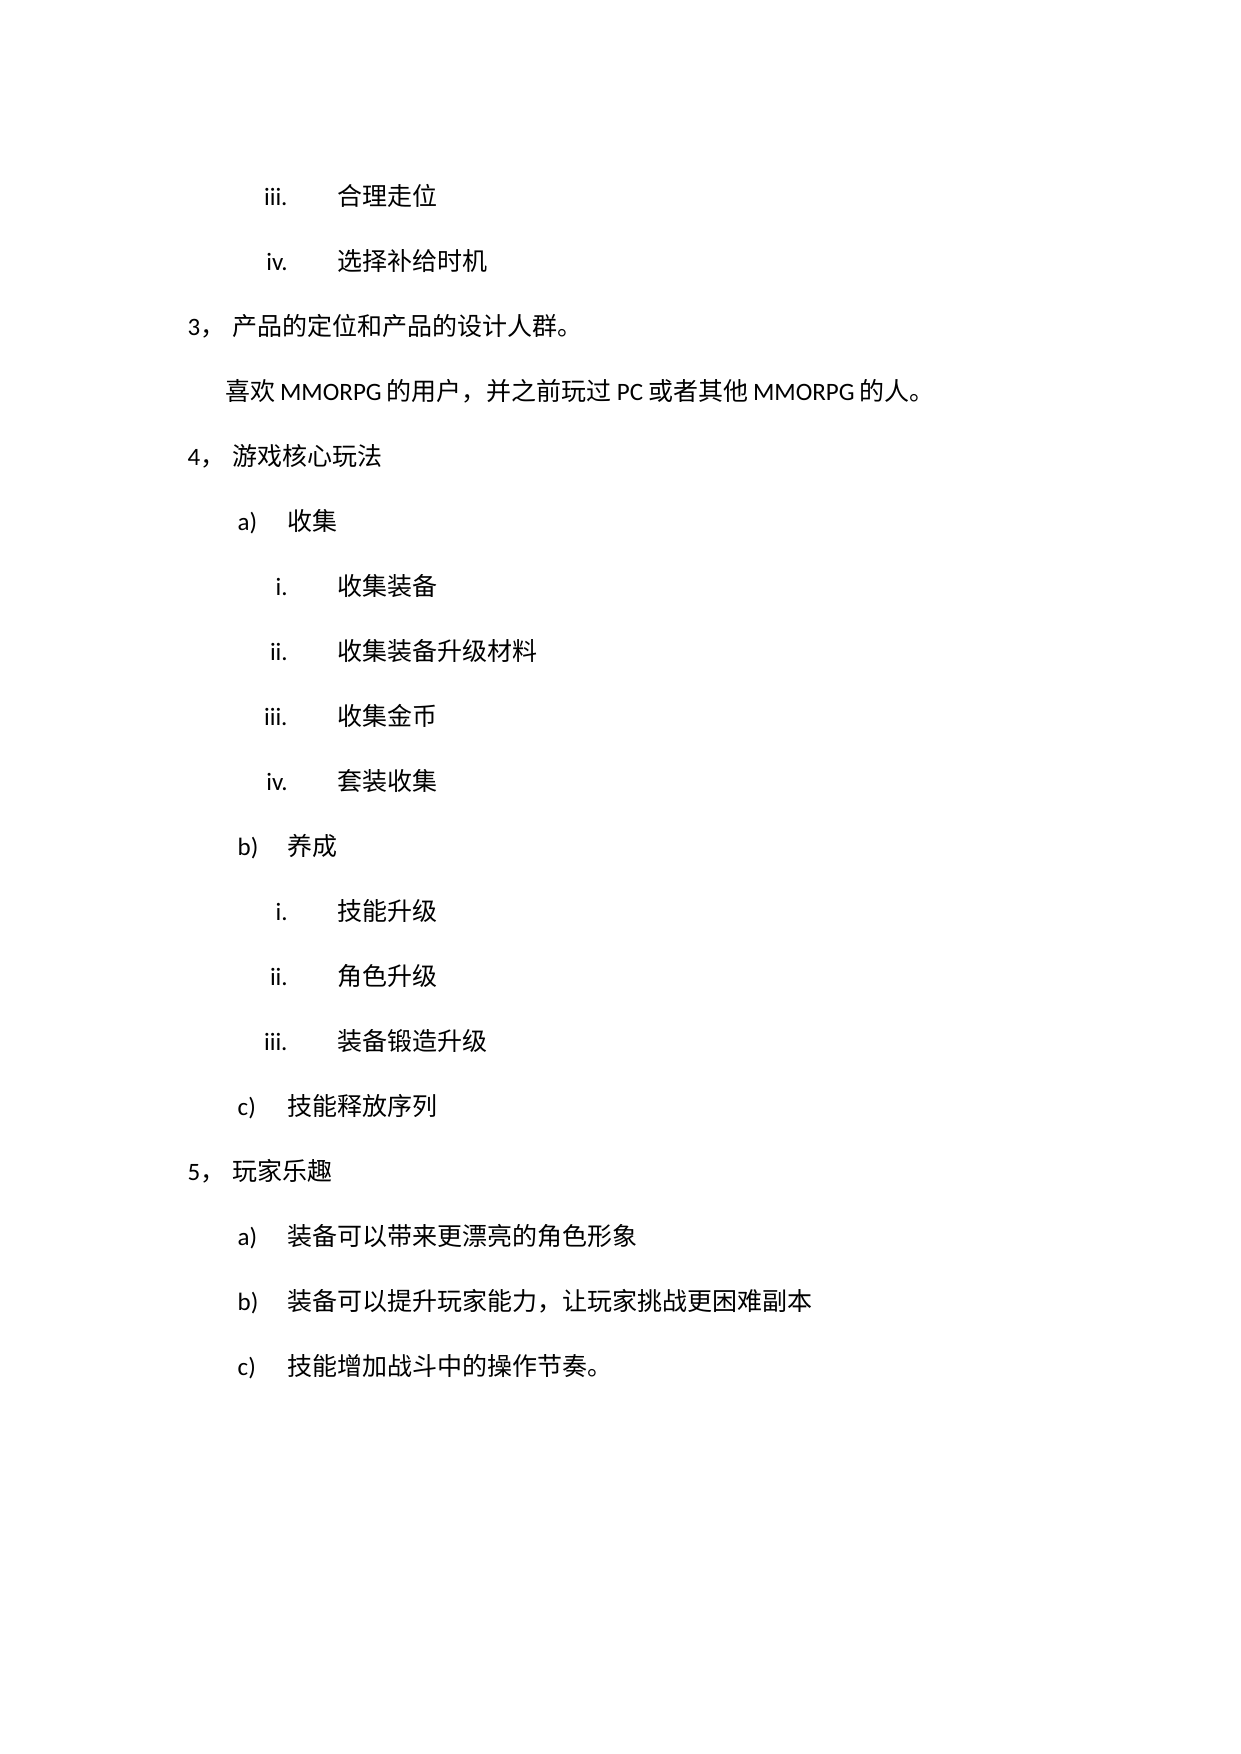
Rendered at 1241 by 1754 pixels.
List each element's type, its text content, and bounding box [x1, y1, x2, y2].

list 玩家乐趣 [187, 1137, 1053, 1202]
list 喜欢MMORPG的用户，并之前玩过PC或者其他MMORPG的人。 [225, 357, 1053, 422]
list 技能增加战斗中的操作节奏。 [237, 1332, 1053, 1397]
list 收集装备 [287, 552, 1053, 617]
list 技能释放序列 [237, 1072, 1053, 1137]
list 合理走位 [287, 162, 1053, 227]
list 角色升级 [287, 942, 1053, 1007]
list 套装收集 [287, 747, 1053, 812]
list 选择补给时机 [287, 227, 1053, 292]
list 装备锻造升级 [287, 1007, 1053, 1072]
list 养成 [237, 812, 1053, 877]
list 收集装备升级材料 [287, 617, 1053, 682]
list 游戏核心玩法 [187, 422, 1053, 487]
list 装备可以带来更漂亮的角色形象 [237, 1202, 1053, 1267]
list 收集金币 [287, 682, 1053, 747]
list 装备可以提升玩家能力，让玩家挑战更困难副本 [237, 1267, 1053, 1332]
list 收集 [237, 487, 1053, 552]
list 技能升级 [287, 877, 1053, 942]
list 产品的定位和产品的设计人群。 [187, 292, 1053, 357]
